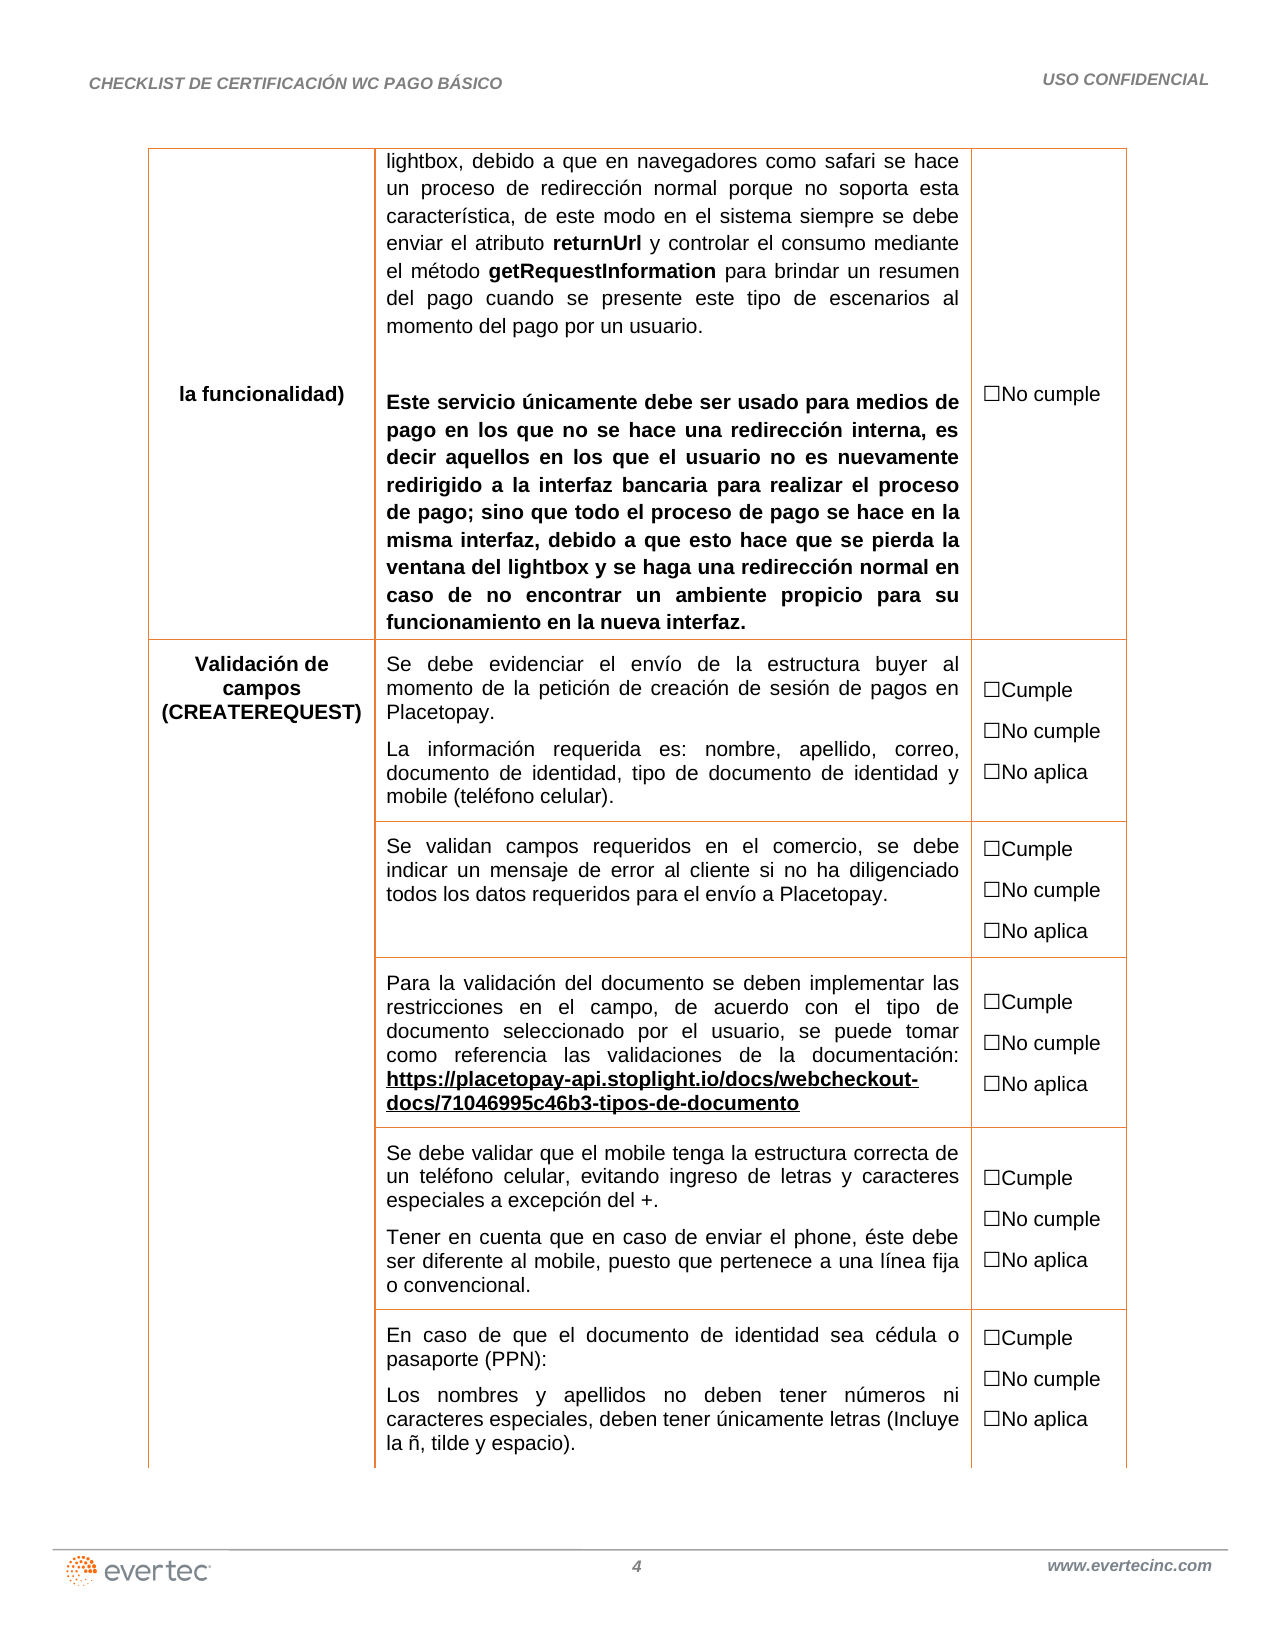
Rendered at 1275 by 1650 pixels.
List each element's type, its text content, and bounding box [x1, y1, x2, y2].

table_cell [376, 149, 971, 638]
table_cell Se validan campos requeridos en el comercio, se debe indicar un mensaje de error al cliente si no ha diligenciado todos los datos requeridos para el envío a Placetopay. [376, 822, 971, 957]
table_cell Cumple No cumple No aplica [972, 640, 1126, 821]
table_cell Validación de campos (CREATEREQUEST) [149, 640, 374, 1467]
table_cell Cumple No cumple No aplica [972, 822, 1126, 957]
picture [66, 1556, 211, 1586]
table_cell Cumple No cumple [972, 149, 1126, 638]
table_cell Para la validación del documento se deben implementar las restricciones en el campo, de acuerdo con el tipo de documento seleccionado por el usuario, se puede tomar como referencia las validaciones de la documentación: https://placetopay-api.stoplight.io/docs/webcheckout-docs/71046995c46b3-tipos-de-documento [376, 958, 971, 1127]
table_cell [376, 1310, 971, 1467]
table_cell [149, 149, 374, 638]
table_cell Cumple No cumple No aplica [972, 1128, 1126, 1309]
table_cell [972, 1310, 1126, 1467]
table_cell Cumple No cumple No aplica [972, 958, 1126, 1127]
table_cell Se debe evidenciar el envío de la estructura buyer al momento de la petición de creación de sesión de pagos en Placetopay. La información requerida es: nombre, apellido, correo, documento de identidad, tipo de documento de identidad y mobile (teléfono celular). [376, 640, 971, 821]
table_cell Se debe validar que el mobile tenga la estructura correcta de un teléfono celular, evitando ingreso de letras y caracteres especiales a excepción del +. Tener en cuenta que en caso de enviar el phone, éste debe ser diferente al mobile, puesto que pertenece a una línea fija o convencional. [376, 1128, 971, 1309]
